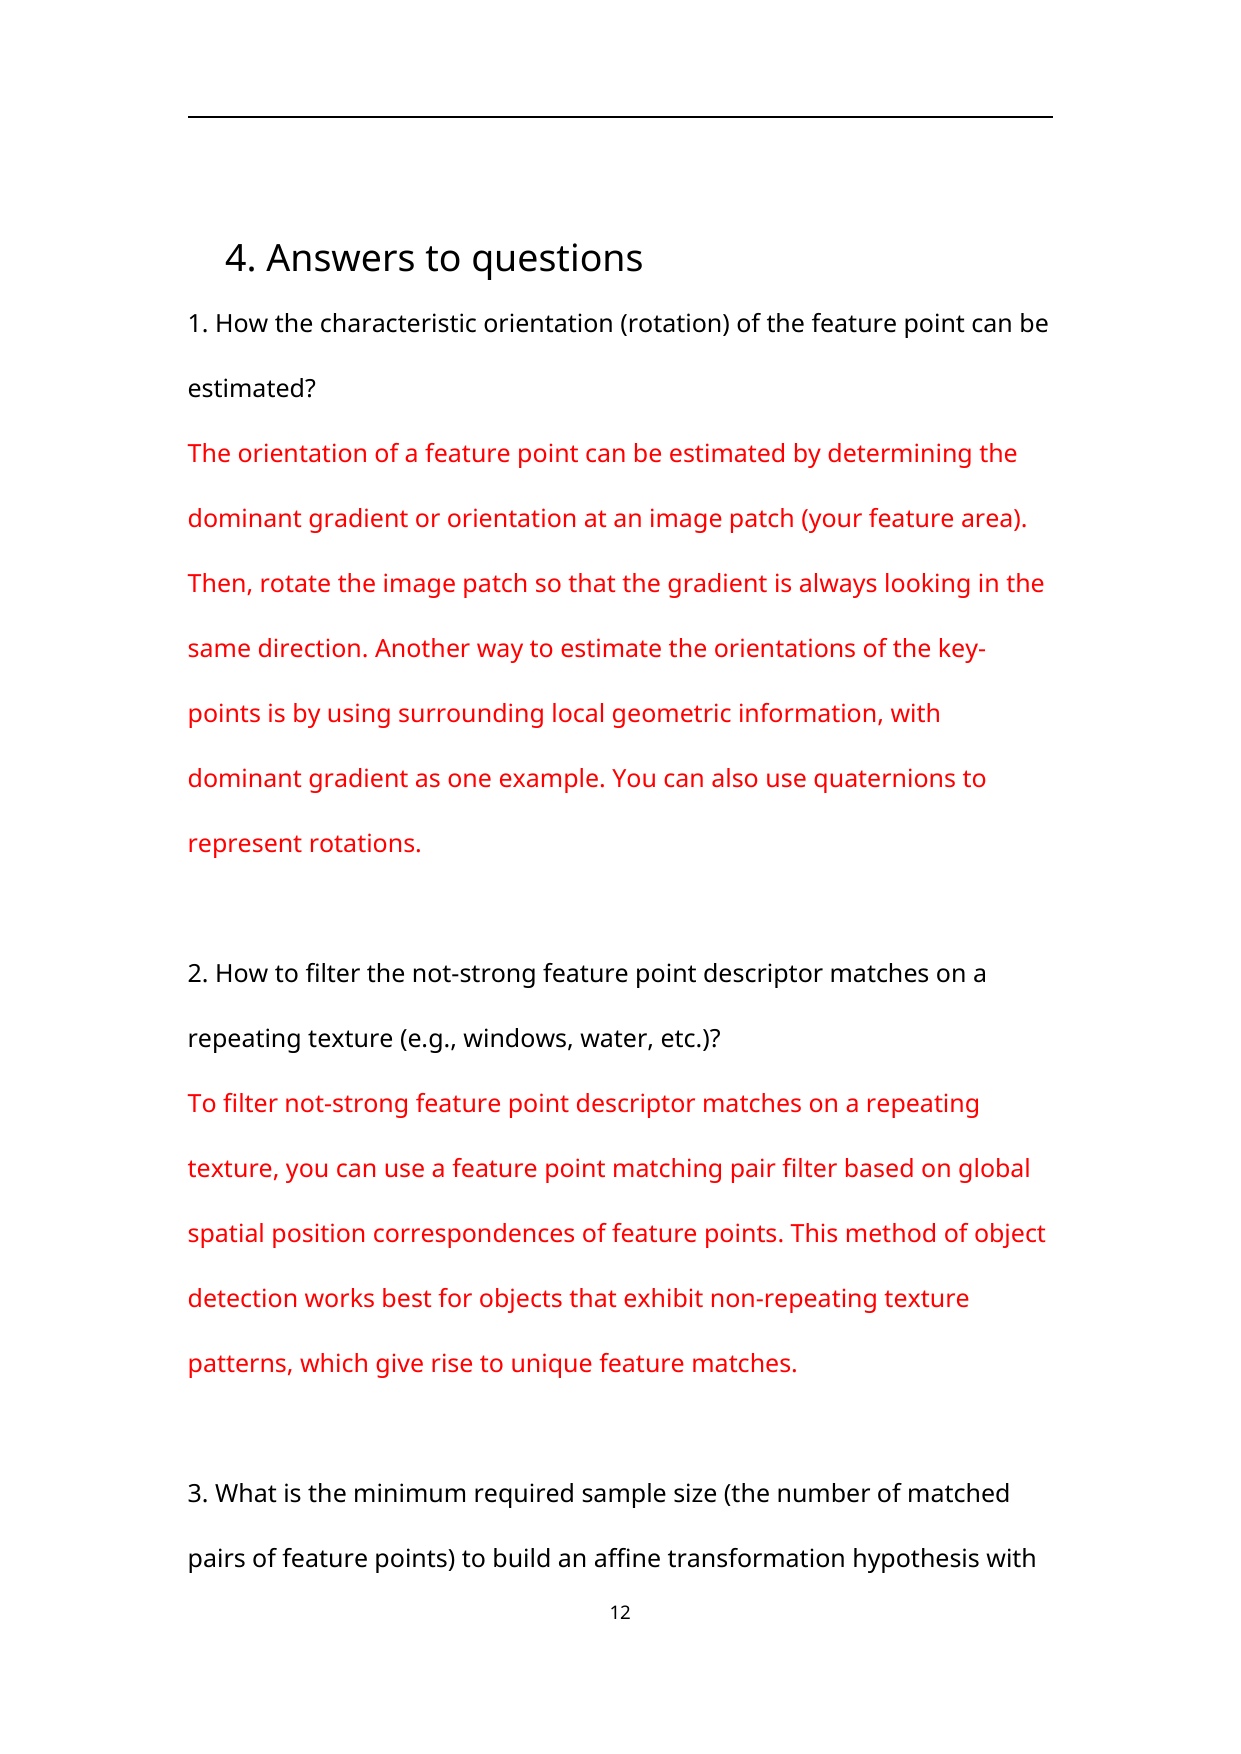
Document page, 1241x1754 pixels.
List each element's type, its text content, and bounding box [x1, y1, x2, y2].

text 1. How the characteristic orientation (rotation) of the feature point can be estimated? [187, 290, 1053, 420]
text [187, 1460, 1053, 1590]
text 2. How to filter the not-strong feature point descriptor matches on a repeating texture (e.g., windows, water, etc.)? [187, 940, 1053, 1070]
text To filter not-strong feature point descriptor matches on a repeating texture, you can use a feature point matching pair filter based on global spatial position correspondences of feature points. This method of object detection works best for objects that exhibit non-repeating texture patterns, which give rise to unique feature matches. [187, 1070, 1053, 1395]
text The orientation of a feature point can be estimated by determining the dominant gradient or orientation at an image patch (your feature area). Then, rotate the image patch so that the gradient is always looking in the same direction. Another way to estimate the orientations of the key-points is by using surrounding local geometric information, with dominant gradient as one example. You can also use quaternions to represent rotations. [187, 420, 1053, 875]
list 4. Answers to questions [225, 225, 1053, 290]
